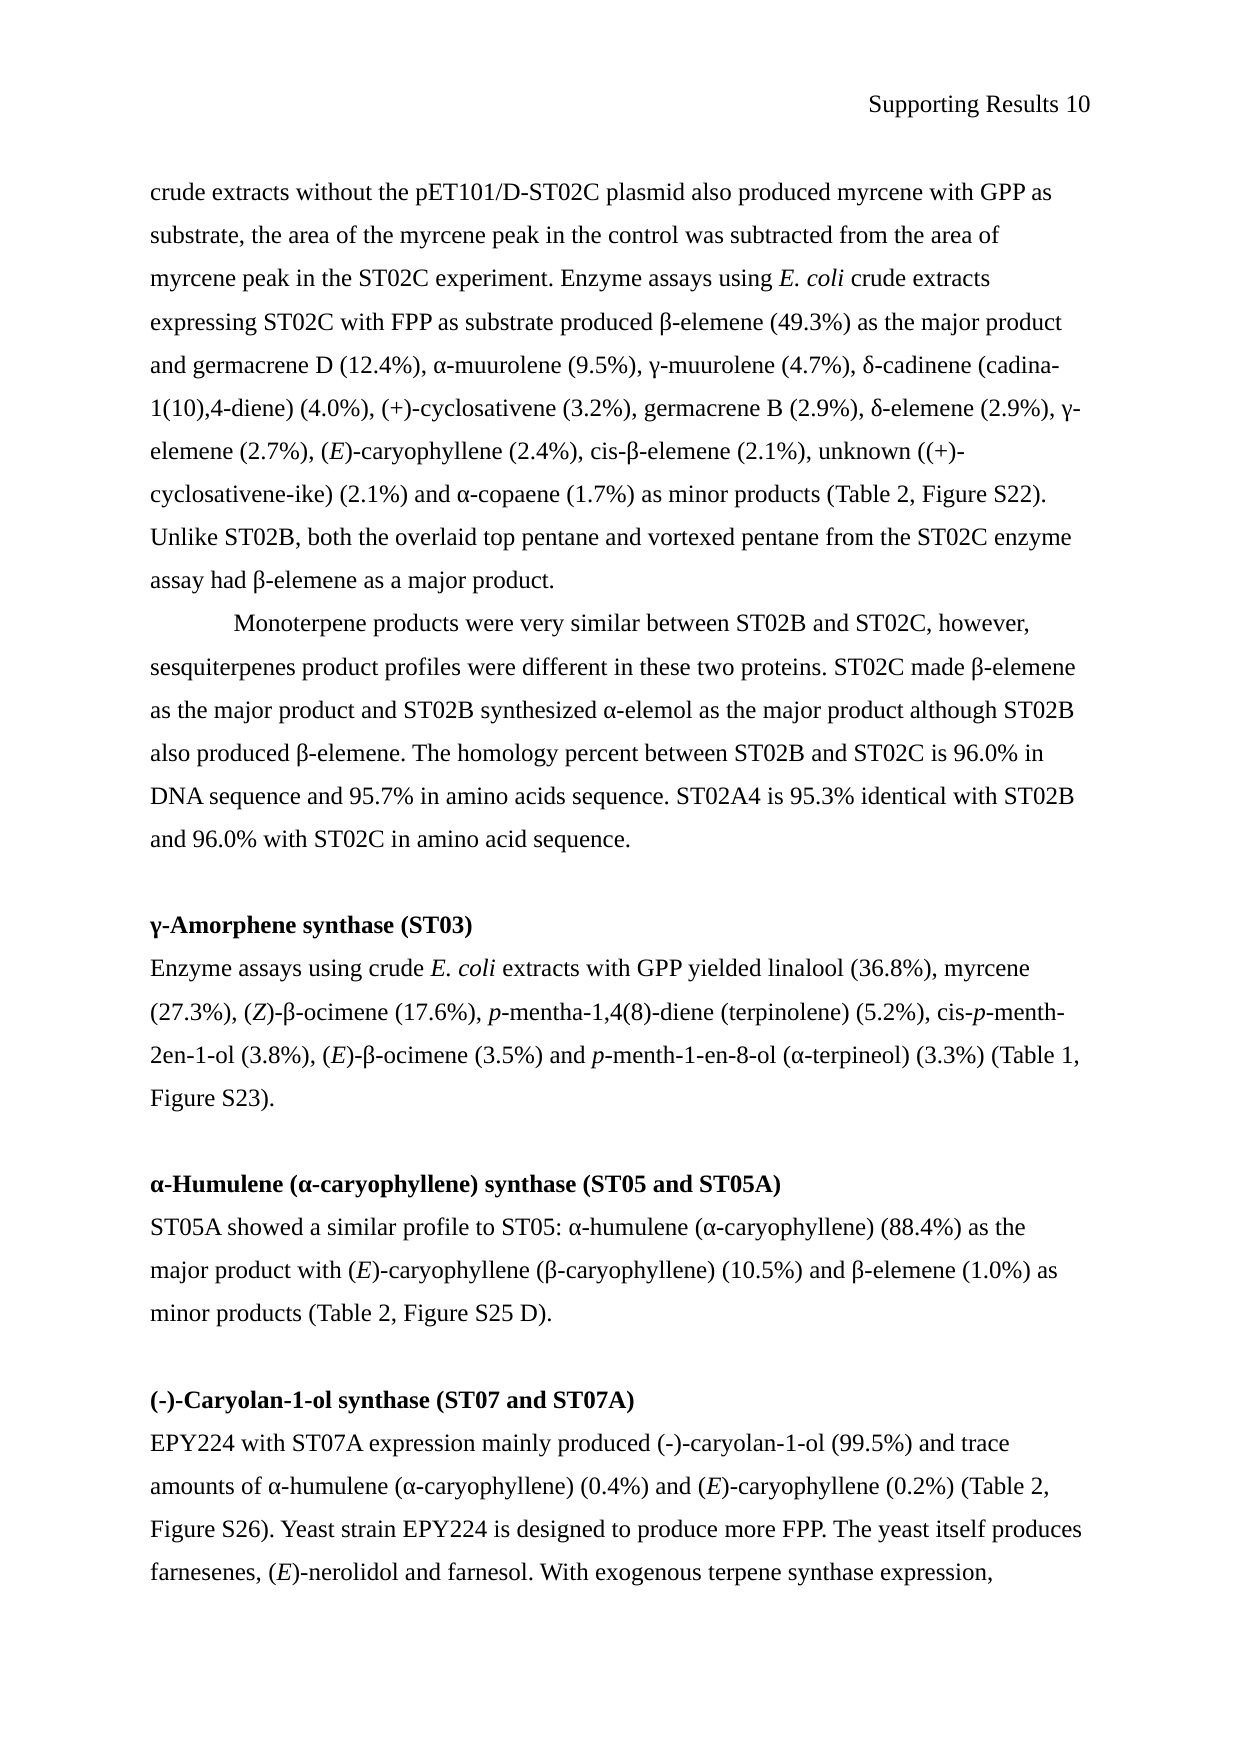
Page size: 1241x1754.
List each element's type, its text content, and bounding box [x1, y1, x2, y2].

text γ-Amorphene synthase (ST03) [150, 910, 1090, 939]
text Enzyme assays using crude E. coli extracts with GPP yielded linalool (36.8%), myrcene (27.3%), (Z)-β-ocimene (17.6%), p-mentha-1,4(8)-diene (terpinolene) (5.2%), cis-p-menth-2en-1-ol (3.8%), (E)-β-ocimene (3.5%) and p-menth-1-en-8-ol (α-terpineol) (3.3%) (Table 1, Figure S23). [150, 953, 1090, 1112]
text (-)-Caryolan-1-ol synthase (ST07 and ST07A) [150, 1385, 1090, 1413]
text α-Humulene (α-caryophyllene) synthase (ST05 and ST05A) [150, 1169, 1090, 1198]
text ST05A showed a similar profile to ST05: α-humulene (α-caryophyllene) (88.4%) as the major product with (E)-caryophyllene (β-caryophyllene) (10.5%) and β-elemene (1.0%) as minor products (Table 2, Figure S25 D). [150, 1212, 1090, 1327]
text Monoterpene products were very similar between ST02B and ST02C, however, sesquiterpenes product profiles were different in these two proteins. ST02C made β-elemene as the major product and ST02B synthesized α-elemol as the major product although ST02B also produced β-elemene. The homology percent between ST02B and ST02C is 96.0% in DNA sequence and 95.7% in amino acids sequence. ST02A4 is 95.3% identical with ST02B and 96.0% with ST02C in amino acid sequence. [150, 608, 1090, 853]
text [150, 1428, 1090, 1586]
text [150, 177, 1090, 594]
